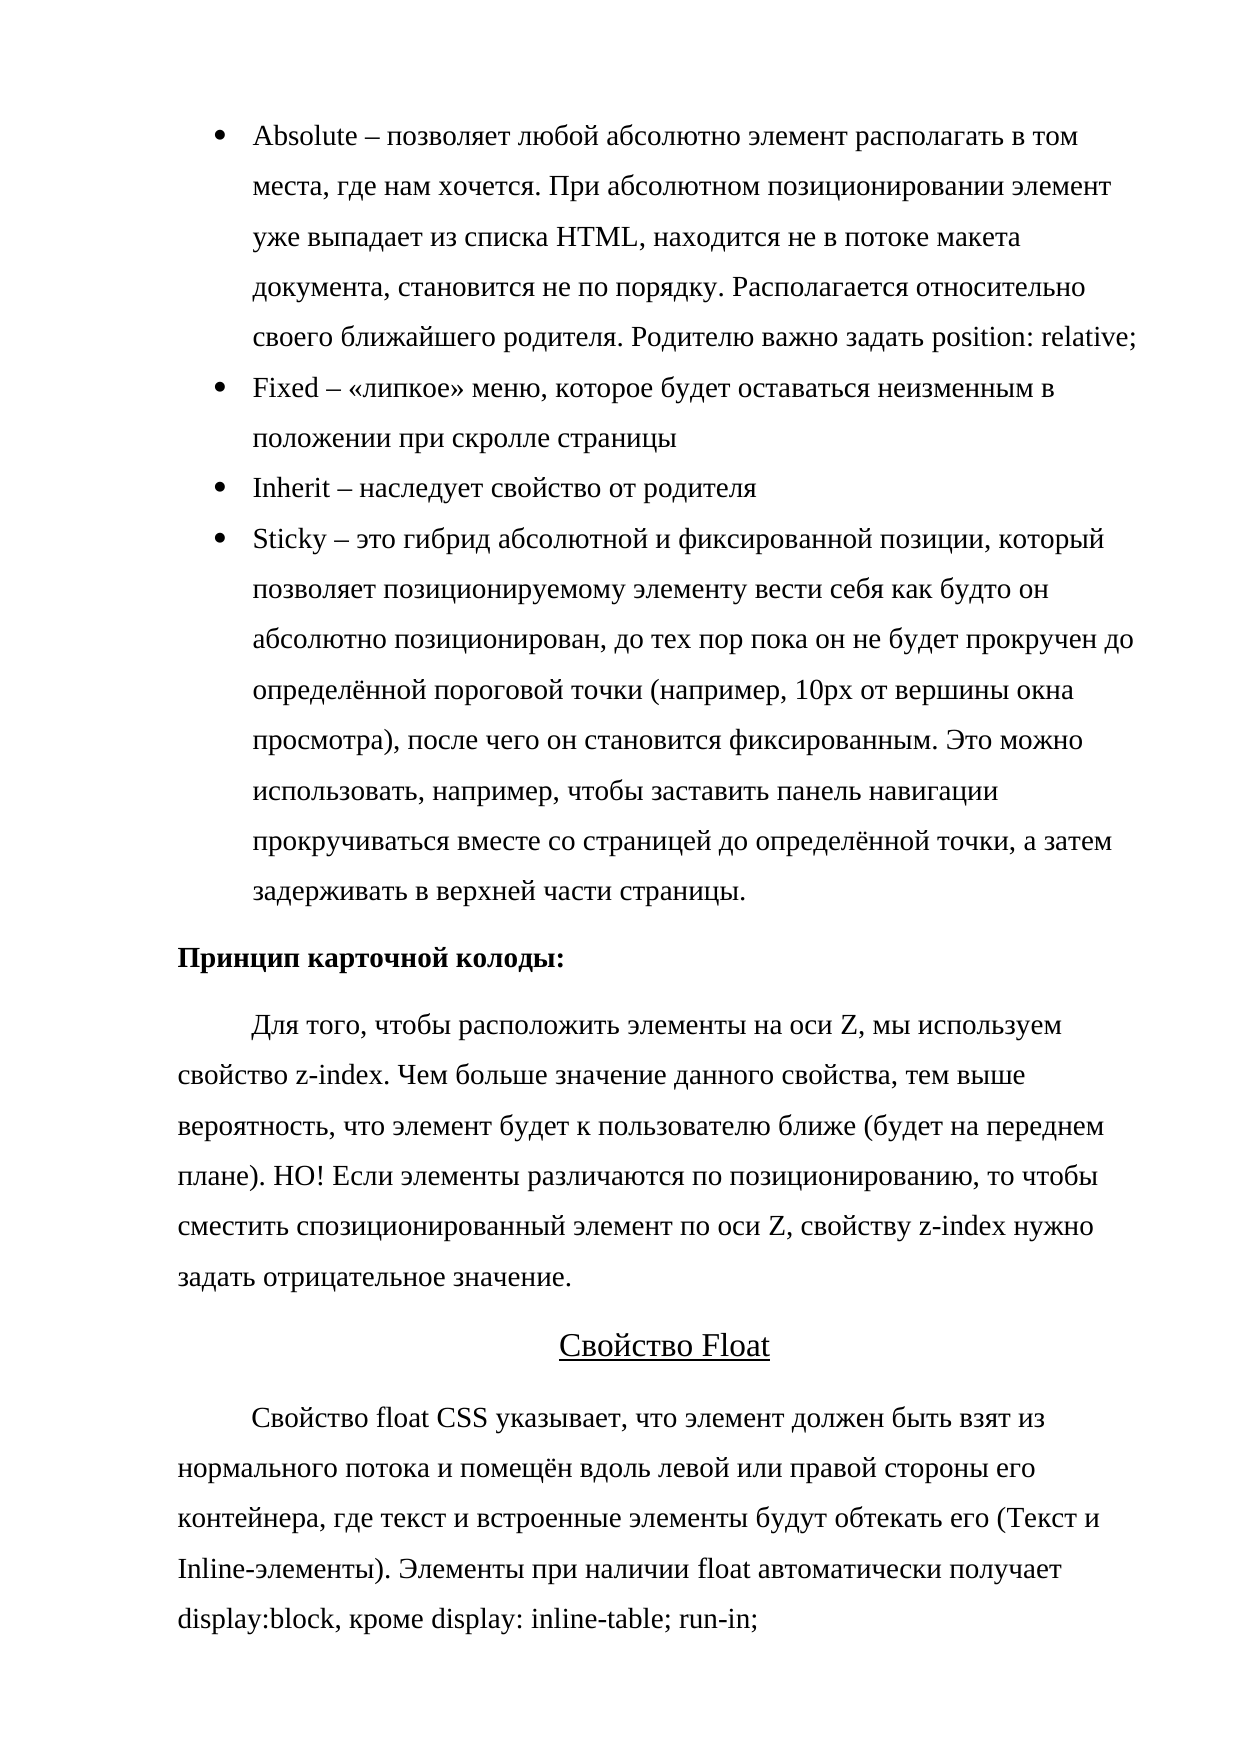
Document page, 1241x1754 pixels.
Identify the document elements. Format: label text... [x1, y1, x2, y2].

list Sticky – это гибрид абсолютной и фиксированной позиции, который позволяет позиционируемому элементу вести себя как будто он абсолютно позиционирован, до тех пор пока он не будет прокручен до определённой пороговой точки (например, 10px от вершины окна просмотра), после чего он становится фиксированным. Это можно использовать, например, чтобы заставить панель навигации прокручиваться вместе со страницей до определённой точки, а затем задерживать в верхней части страницы. [215, 521, 1152, 907]
text Свойство Float [177, 1326, 1152, 1364]
list Fixed – «липкое» меню, которое будет оставаться неизменным в положении при скролле страницы [215, 370, 1152, 454]
list Inherit – наследует свойство от родителя [215, 471, 1152, 504]
text Свойство float CSS указывает, что элемент должен быть взят из нормального потока и помещён вдоль левой или правой стороны его контейнера, где текст и встроенные элементы будут обтекать его (Текст и Inline-элементы). Элементы при наличии float автоматически получает display:block, кроме display: inline-table; run-in; [177, 1400, 1152, 1635]
text Принцип карточной колоды: [177, 940, 1152, 974]
list Absolute – позволяет любой абсолютно элемент располагать в том места, где нам хочется. При абсолютном позиционировании элемент уже выпадает из списка HTML, находится не в потоке макета документа, становится не по порядку. Располагается относительно своего ближайшего родителя. Родителю важно задать position: relative; [215, 118, 1152, 353]
text Для того, чтобы расположить элементы на оси Z, мы используем свойство z-index. Чем больше значение данного свойства, тем выше вероятность, что элемент будет к пользователю ближе (будет на переднем плане). НО! Если элементы различаются по позиционированию, то чтобы сместить спозиционированный элемент по оси Z, свойству z-index нужно задать отрицательное значение. [177, 1007, 1152, 1292]
